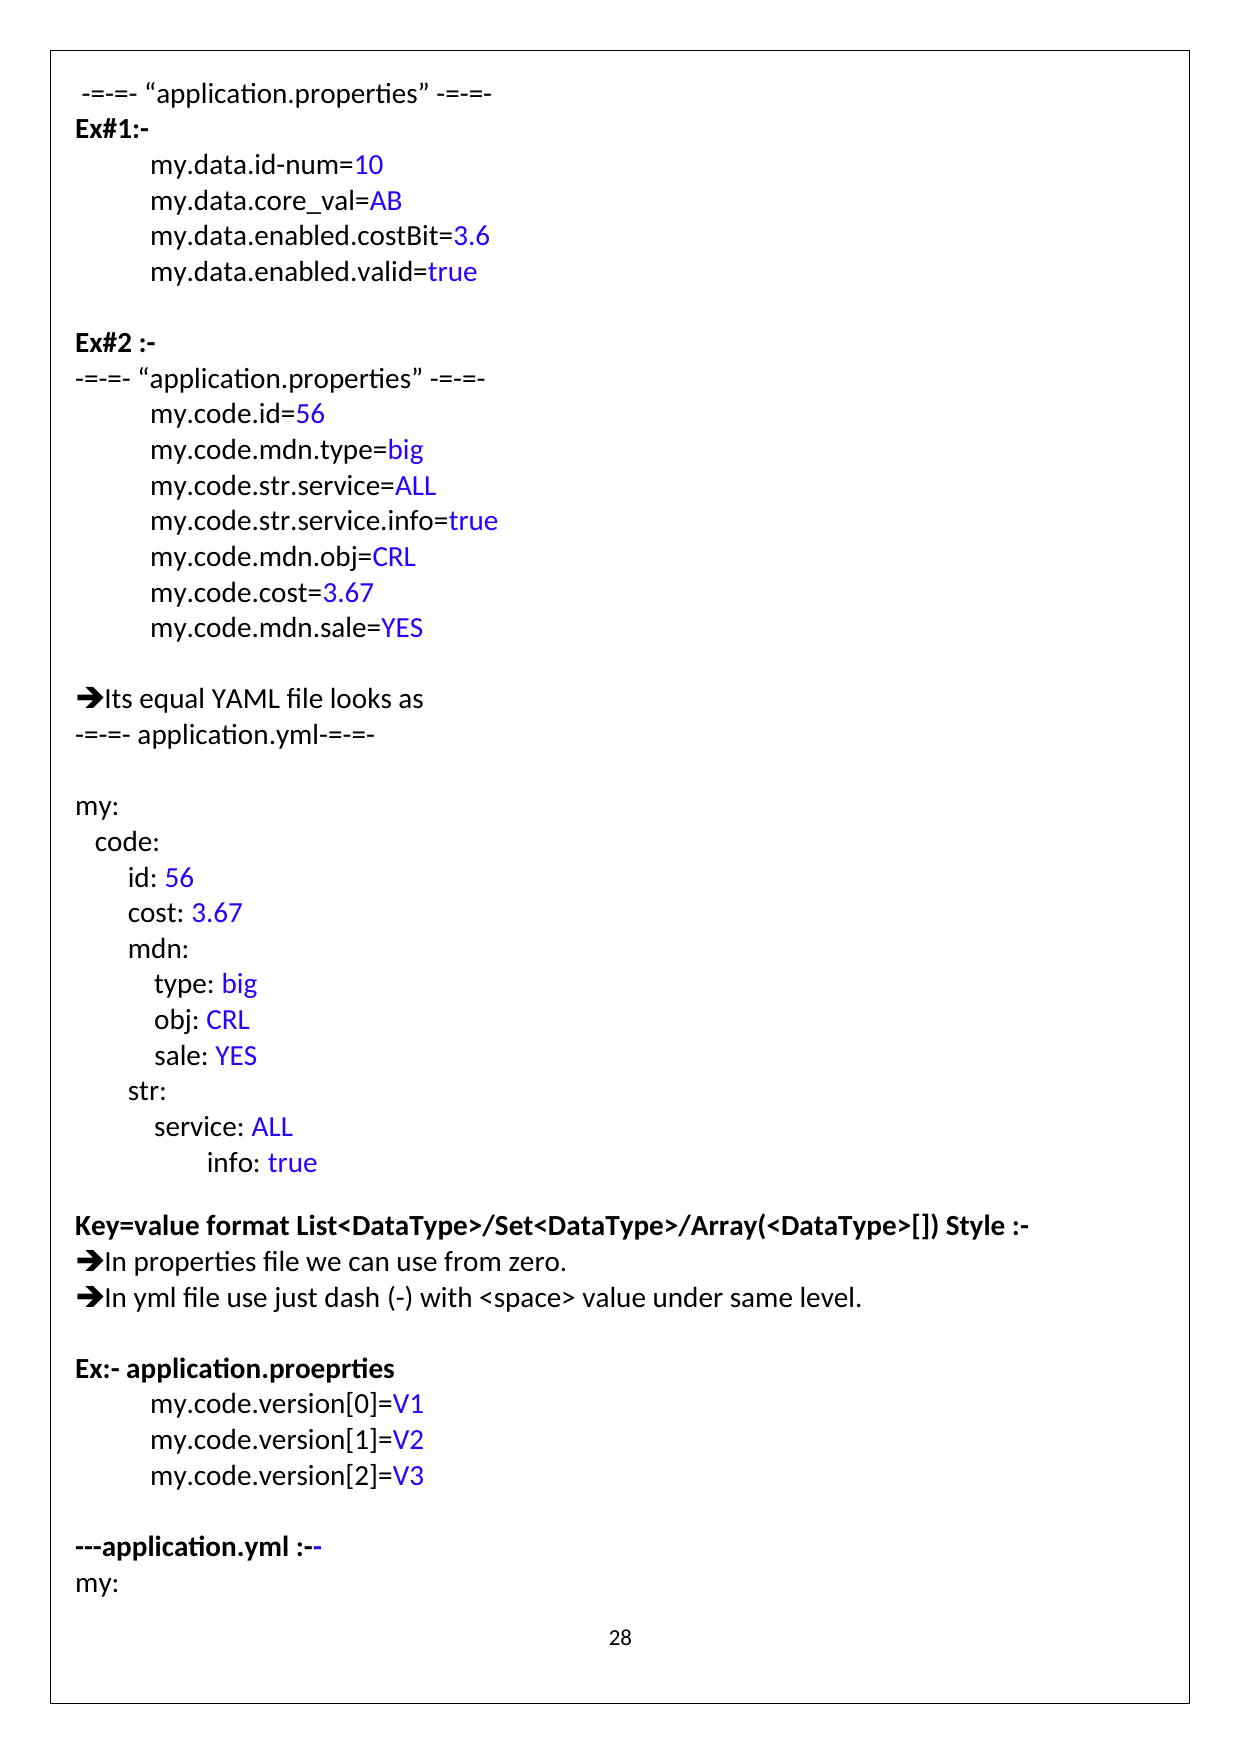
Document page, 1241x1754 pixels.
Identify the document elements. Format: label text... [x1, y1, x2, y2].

text Ex:- application.proeprties [75, 1350, 1165, 1386]
text In yml file use just dash (-) with <space> value under same level. [75, 1279, 1165, 1314]
text Ex#1:- [75, 111, 1165, 146]
text my.data.core_val=AB [75, 182, 1165, 217]
text -=-=- “application.properties” -=-=- [75, 75, 1165, 111]
text my.code.mdn.sale=YES [75, 609, 1165, 645]
text info: true [75, 1144, 1165, 1179]
text obj: CRL [75, 1001, 1165, 1037]
text ---application.yml :-- [75, 1528, 1165, 1564]
text my.code.version[1]=V2 [75, 1421, 1165, 1457]
text In properties file we can use from zero. [75, 1243, 1165, 1279]
text my.code.mdn.type=big [75, 431, 1165, 467]
text cost: 3.67 [75, 894, 1165, 930]
text my.data.enabled.valid=true [75, 253, 1165, 289]
text my: [75, 1564, 1165, 1599]
text id: 56 [75, 859, 1165, 894]
text my.code.cost=3.67 [75, 574, 1165, 609]
text -=-=- “application.properties” -=-=- [75, 360, 1165, 396]
text my.code.mdn.obj=CRL [75, 538, 1165, 574]
text code: [75, 823, 1165, 859]
text my.code.version[0]=V1 [75, 1386, 1165, 1421]
text Key=value format List<DataType>/Set<DataType>/Array(<DataType>[]) Style :- [75, 1207, 1165, 1243]
text my.code.id=56 [75, 396, 1165, 431]
text my.data.enabled.costBit=3.6 [75, 217, 1165, 253]
text my.data.id-num=10 [75, 146, 1165, 182]
text mdn: [75, 930, 1165, 966]
text sale: YES [75, 1037, 1165, 1072]
text -=-=- application.yml-=-=- [75, 716, 1165, 752]
text Ex#2 :- [75, 324, 1165, 360]
text type: big [75, 966, 1165, 1001]
text Its equal YAML file looks as [75, 681, 1165, 716]
text my.code.version[2]=V3 [75, 1457, 1165, 1492]
text service: ALL [75, 1108, 1165, 1144]
text my.code.str.service=ALL [75, 467, 1165, 502]
text my.code.str.service.info=true [75, 502, 1165, 538]
text my: [75, 787, 1165, 823]
text str: [75, 1072, 1165, 1108]
